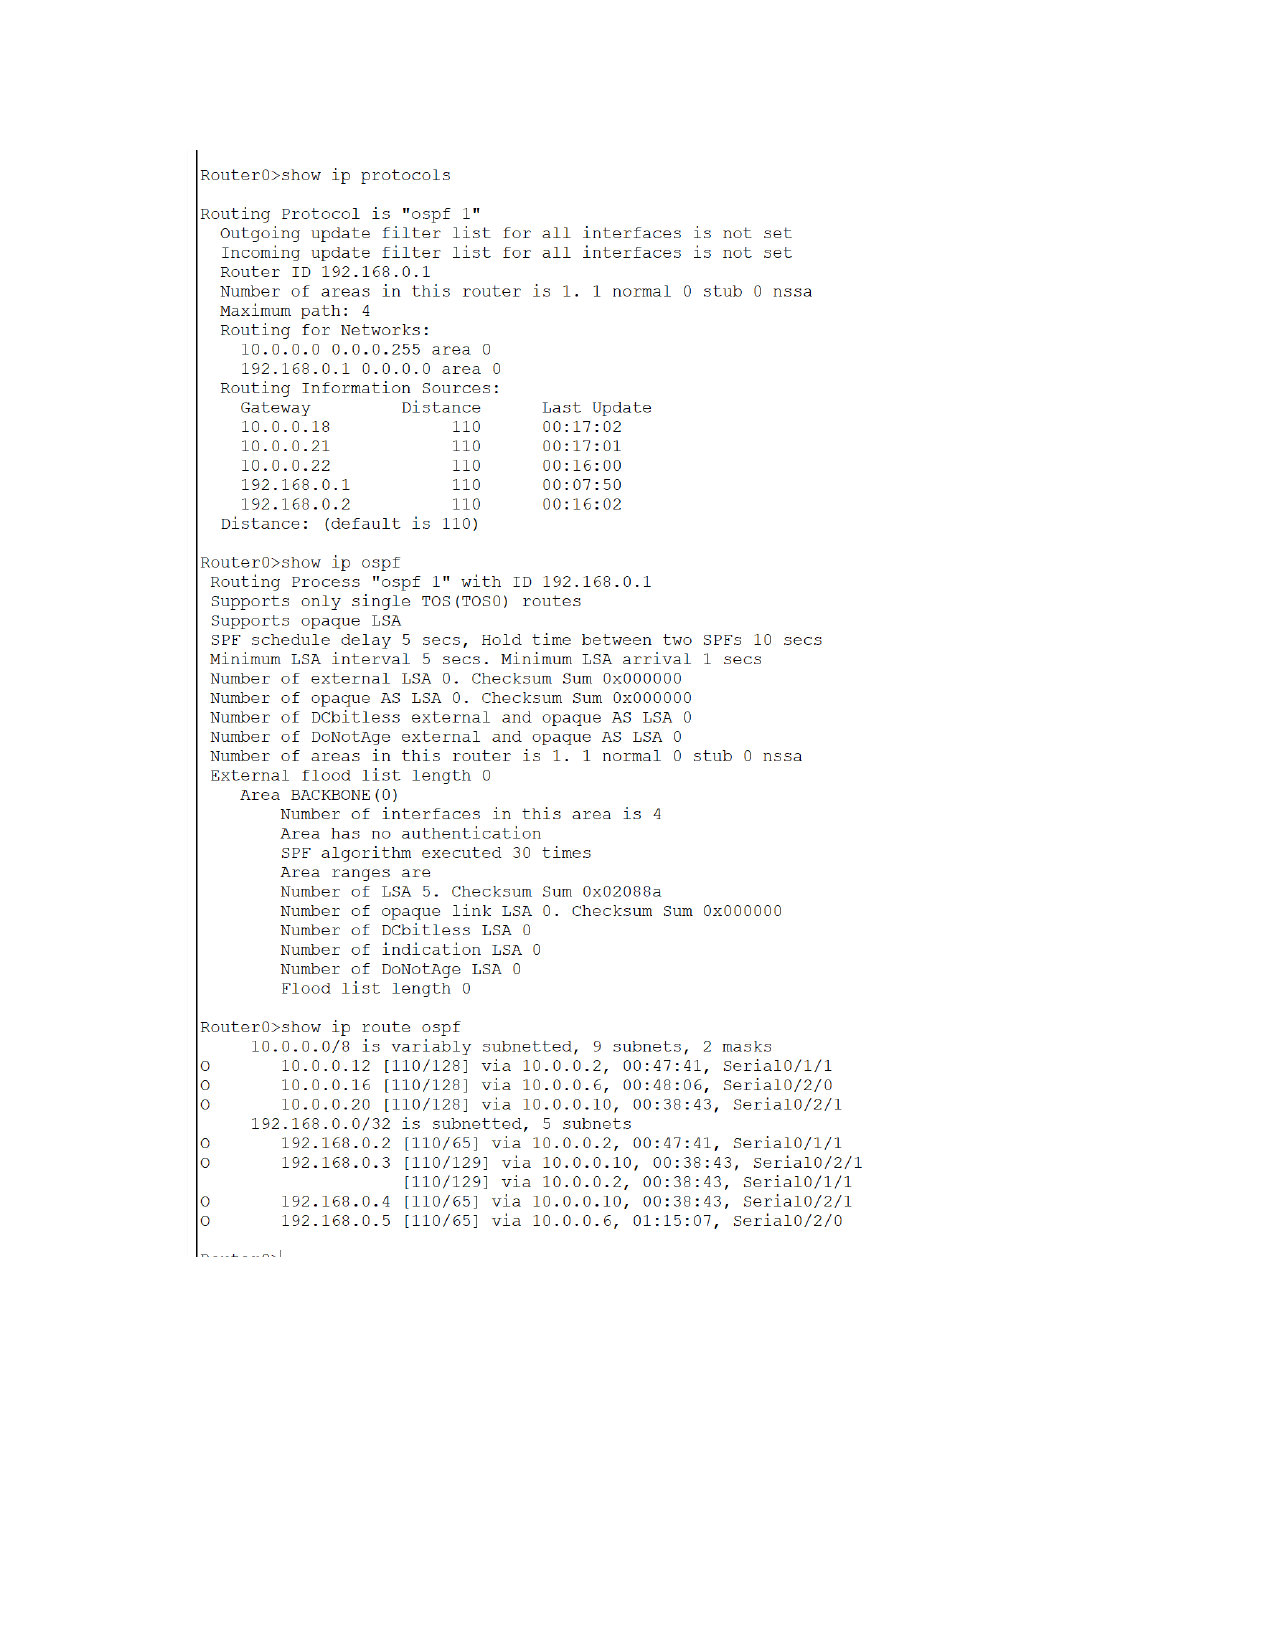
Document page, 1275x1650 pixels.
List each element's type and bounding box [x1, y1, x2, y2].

picture [187, 150, 1088, 1257]
